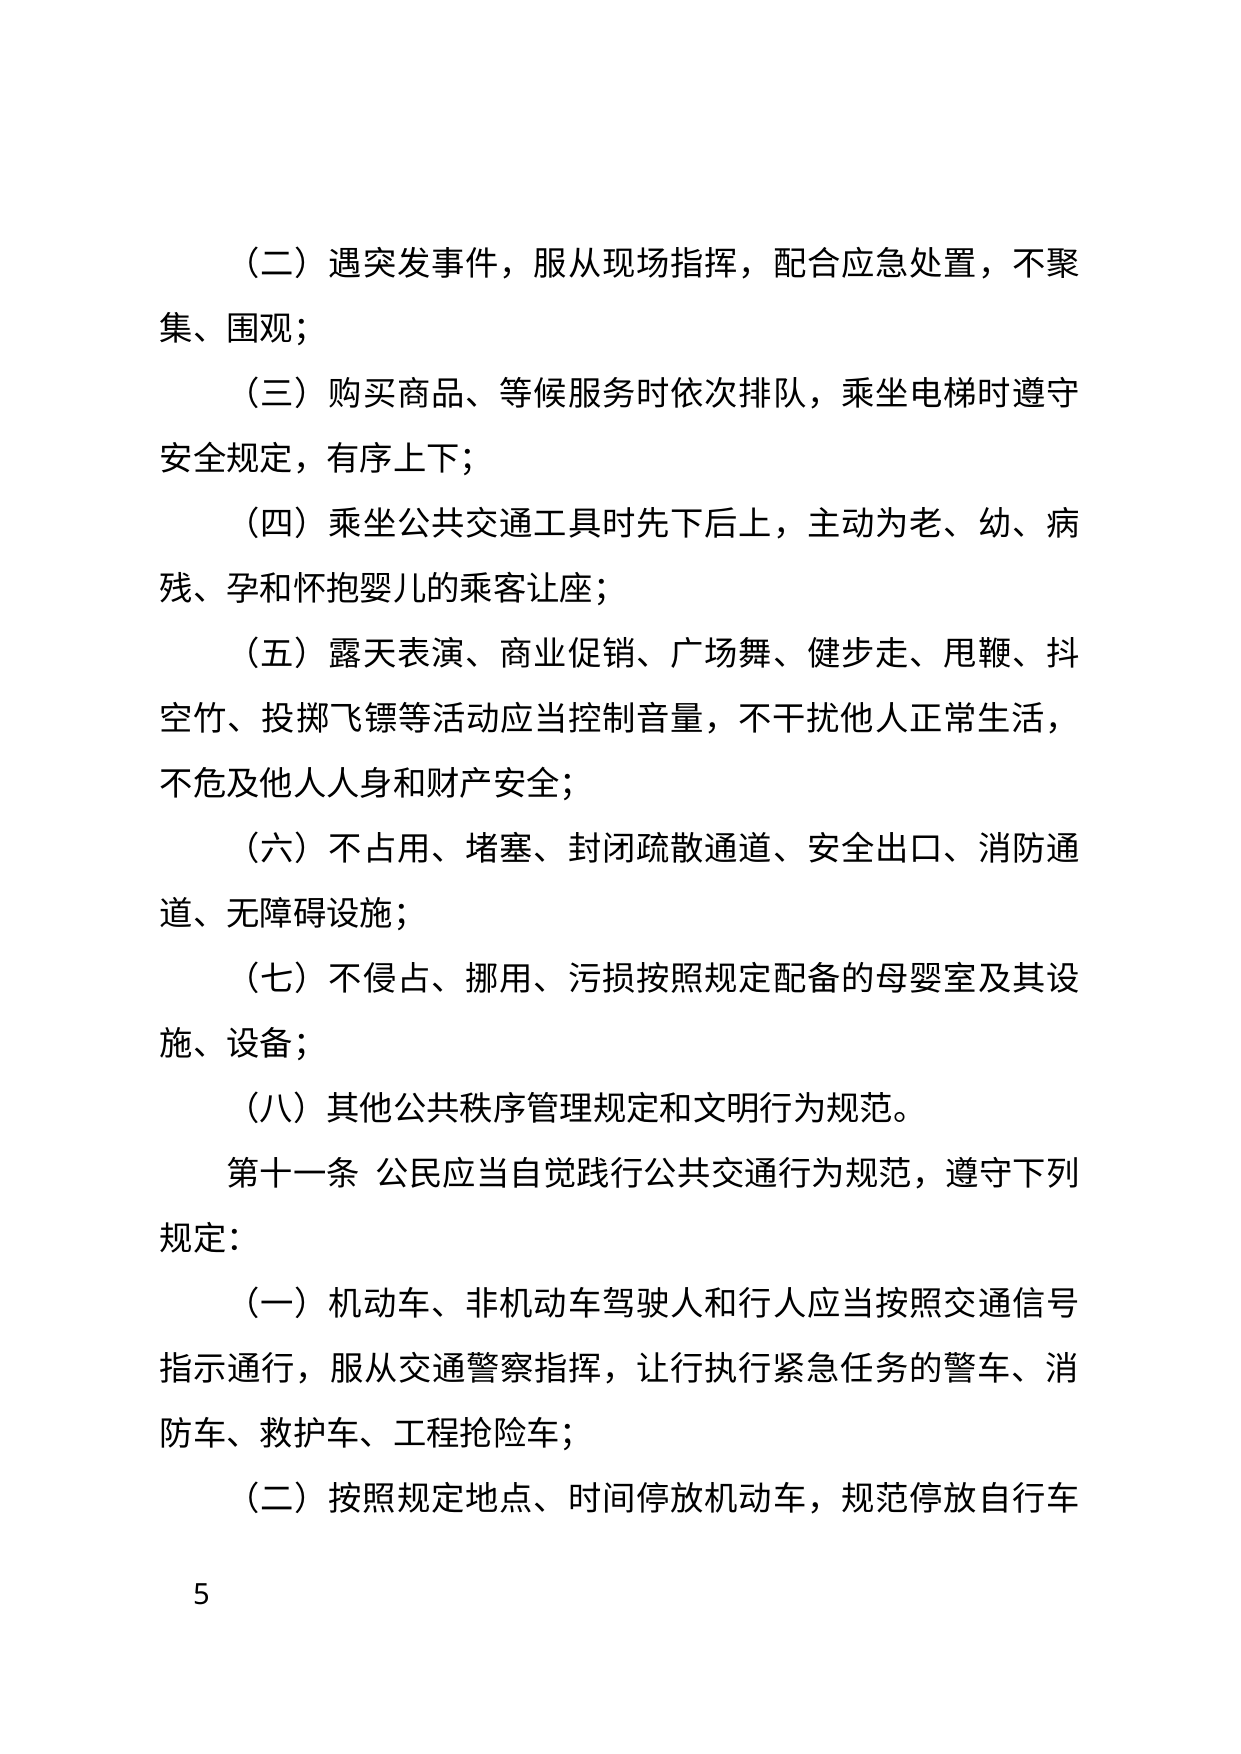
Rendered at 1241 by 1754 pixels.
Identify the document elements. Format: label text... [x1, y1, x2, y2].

text （八）其他公共秩序管理规定和文明行为规范。 [159, 1073, 1081, 1138]
text （二）遇突发事件，服从现场指挥，配合应急处置，不聚集、围观； [159, 228, 1081, 358]
text （一）机动车、非机动车驾驶人和行人应当按照交通信号指示通行，服从交通警察指挥，让行执行紧急任务的警车、消防车、救护车、工程抢险车； [159, 1268, 1081, 1463]
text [159, 1463, 1081, 1528]
text （七）不侵占、挪用、污损按照规定配备的母婴室及其设施、设备； [159, 943, 1081, 1073]
text （六）不占用、堵塞、封闭疏散通道、安全出口、消防通道、无障碍设施； [159, 813, 1081, 943]
text 第十一条 公民应当自觉践行公共交通行为规范，遵守下列规定： [159, 1138, 1081, 1268]
text （五）露天表演、商业促销、广场舞、健步走、甩鞭、抖空竹、投掷飞镖等活动应当控制音量，不干扰他人正常生活，不危及他人人身和财产安全； [159, 618, 1081, 813]
text （三）购买商品、等候服务时依次排队，乘坐电梯时遵守安全规定，有序上下； [159, 358, 1081, 488]
text （四）乘坐公共交通工具时先下后上，主动为老、幼、病、残、孕和怀抱婴儿的乘客让座； [159, 488, 1081, 618]
